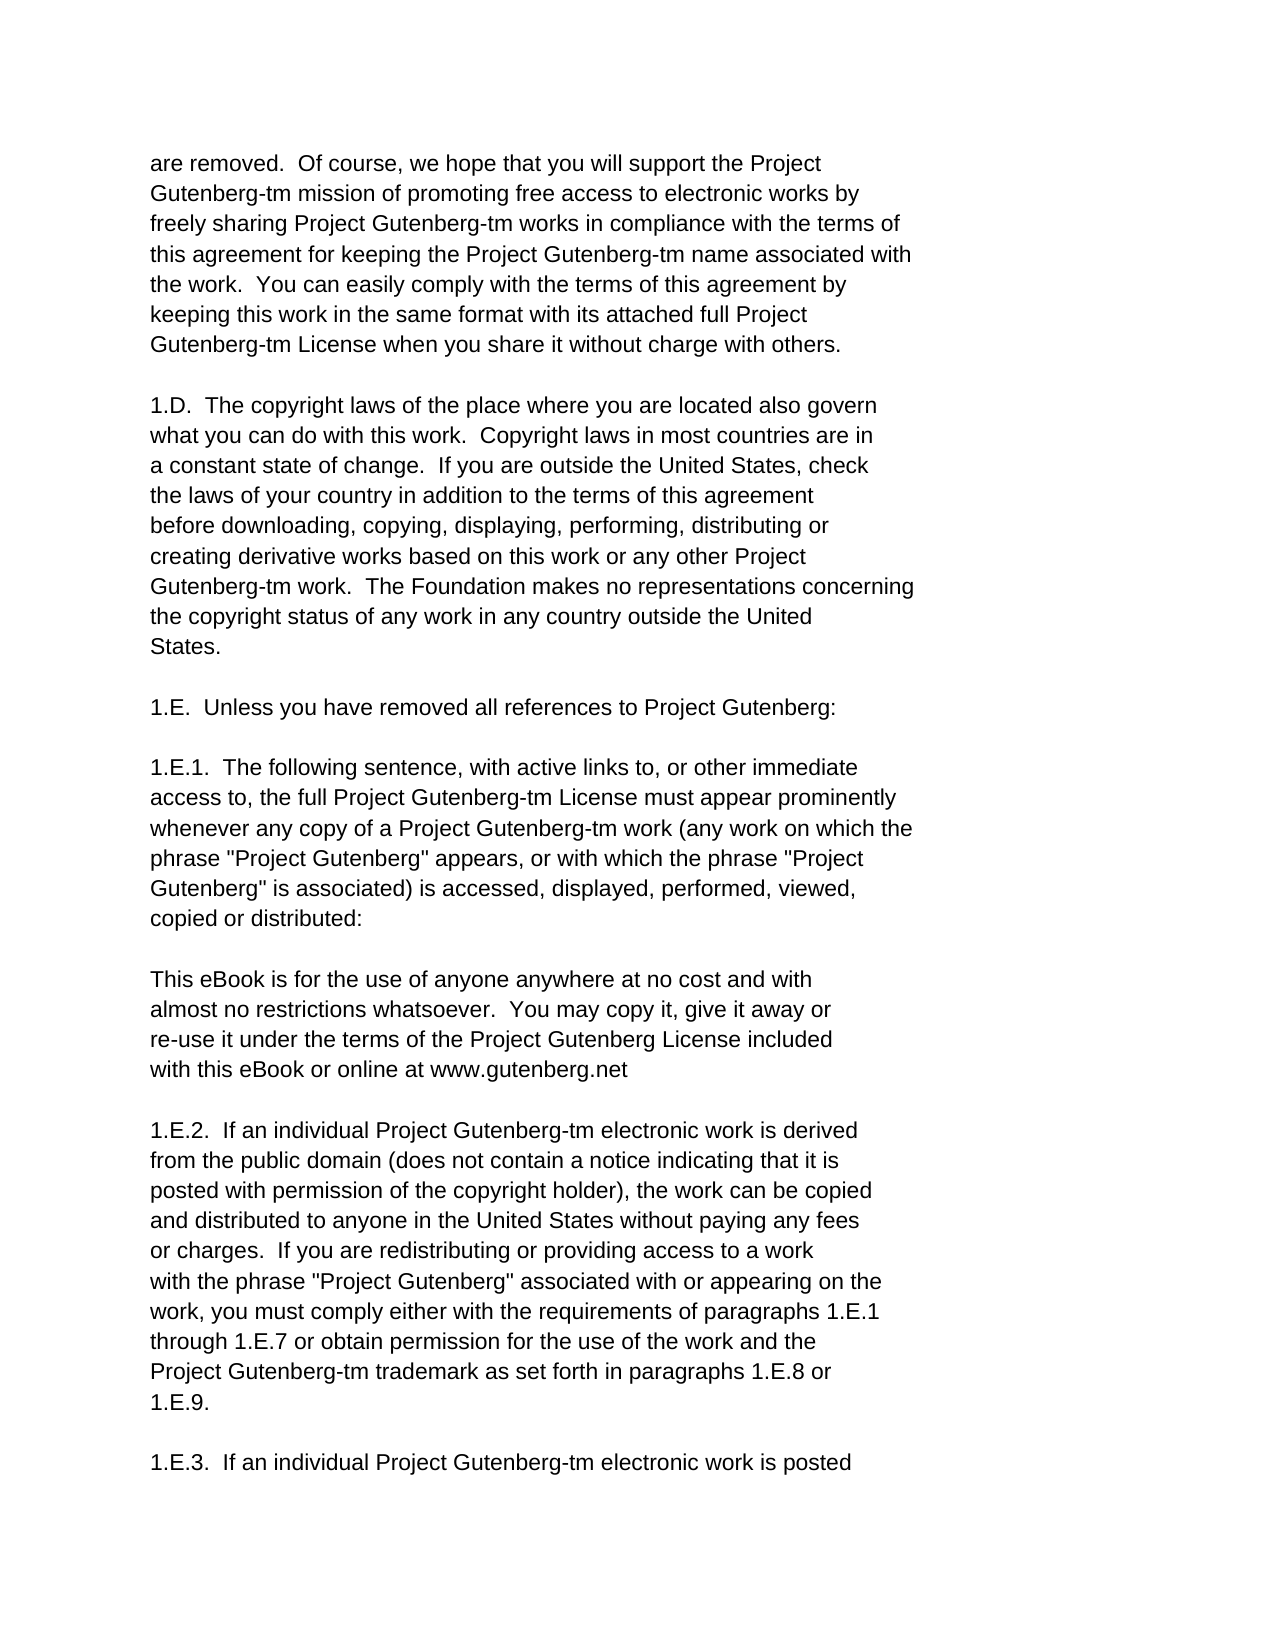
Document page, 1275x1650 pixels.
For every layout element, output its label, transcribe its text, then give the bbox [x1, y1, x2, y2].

text 1.E.3. If an individual Project Gutenberg-tm electronic work is posted [150, 1449, 1125, 1475]
text Project Gutenberg-tm trademark as set forth in paragraphs 1.E.8 or [150, 1358, 1125, 1385]
text whenever any copy of a Project Gutenberg-tm work (any work on which the [150, 814, 1125, 841]
text from the public domain (does not contain a notice indicating that it is [150, 1147, 1125, 1173]
text are removed. Of course, we hope that you will support the Project [150, 150, 1125, 176]
text re-use it under the terms of the Project Gutenberg License included [150, 1026, 1125, 1052]
text work, you must comply either with the requirements of paragraphs 1.E.1 [150, 1298, 1125, 1324]
text almost no restrictions whatsoever. You may copy it, give it away or [150, 996, 1125, 1022]
text keeping this work in the same format with its attached full Project [150, 301, 1125, 327]
text freely sharing Project Gutenberg-tm works in compliance with the terms of [150, 210, 1125, 237]
text a constant state of change. If you are outside the United States, check [150, 452, 1125, 478]
text and distributed to anyone in the United States without paying any fees [150, 1207, 1125, 1234]
text the laws of your country in addition to the terms of this agreement [150, 482, 1125, 509]
text copied or distributed: [150, 905, 1125, 932]
text access to, the full Project Gutenberg-tm License must appear prominently [150, 784, 1125, 811]
text with this eBook or online at www.gutenberg.net [150, 1056, 1125, 1083]
text posted with permission of the copyright holder), the work can be copied [150, 1177, 1125, 1203]
text before downloading, copying, displaying, performing, distributing or [150, 512, 1125, 539]
text what you can do with this work. Copyright laws in most countries are in [150, 422, 1125, 448]
text 1.E.9. [150, 1388, 1125, 1415]
text Gutenberg" is associated) is accessed, displayed, performed, viewed, [150, 875, 1125, 901]
text the work. You can easily comply with the terms of this agreement by [150, 271, 1125, 297]
text or charges. If you are redistributing or providing access to a work [150, 1237, 1125, 1264]
text 1.E.1. The following sentence, with active links to, or other immediate [150, 754, 1125, 781]
text This eBook is for the use of anyone anywhere at no cost and with [150, 966, 1125, 992]
text 1.E. Unless you have removed all references to Project Gutenberg: [150, 694, 1125, 720]
text creating derivative works based on this work or any other Project [150, 543, 1125, 569]
text through 1.E.7 or obtain permission for the use of the work and the [150, 1328, 1125, 1354]
text Gutenberg-tm License when you share it without charge with others. [150, 331, 1125, 358]
text this agreement for keeping the Project Gutenberg-tm name associated with [150, 241, 1125, 267]
text with the phrase "Project Gutenberg" associated with or appearing on the [150, 1268, 1125, 1294]
text Gutenberg-tm mission of promoting free access to electronic works by [150, 180, 1125, 207]
text the copyright status of any work in any country outside the United [150, 603, 1125, 629]
text States. [150, 633, 1125, 660]
text 1.D. The copyright laws of the place where you are located also govern [150, 392, 1125, 418]
text Gutenberg-tm work. The Foundation makes no representations concerning [150, 573, 1125, 599]
text phrase "Project Gutenberg" appears, or with which the phrase "Project [150, 845, 1125, 871]
text 1.E.2. If an individual Project Gutenberg-tm electronic work is derived [150, 1117, 1125, 1143]
